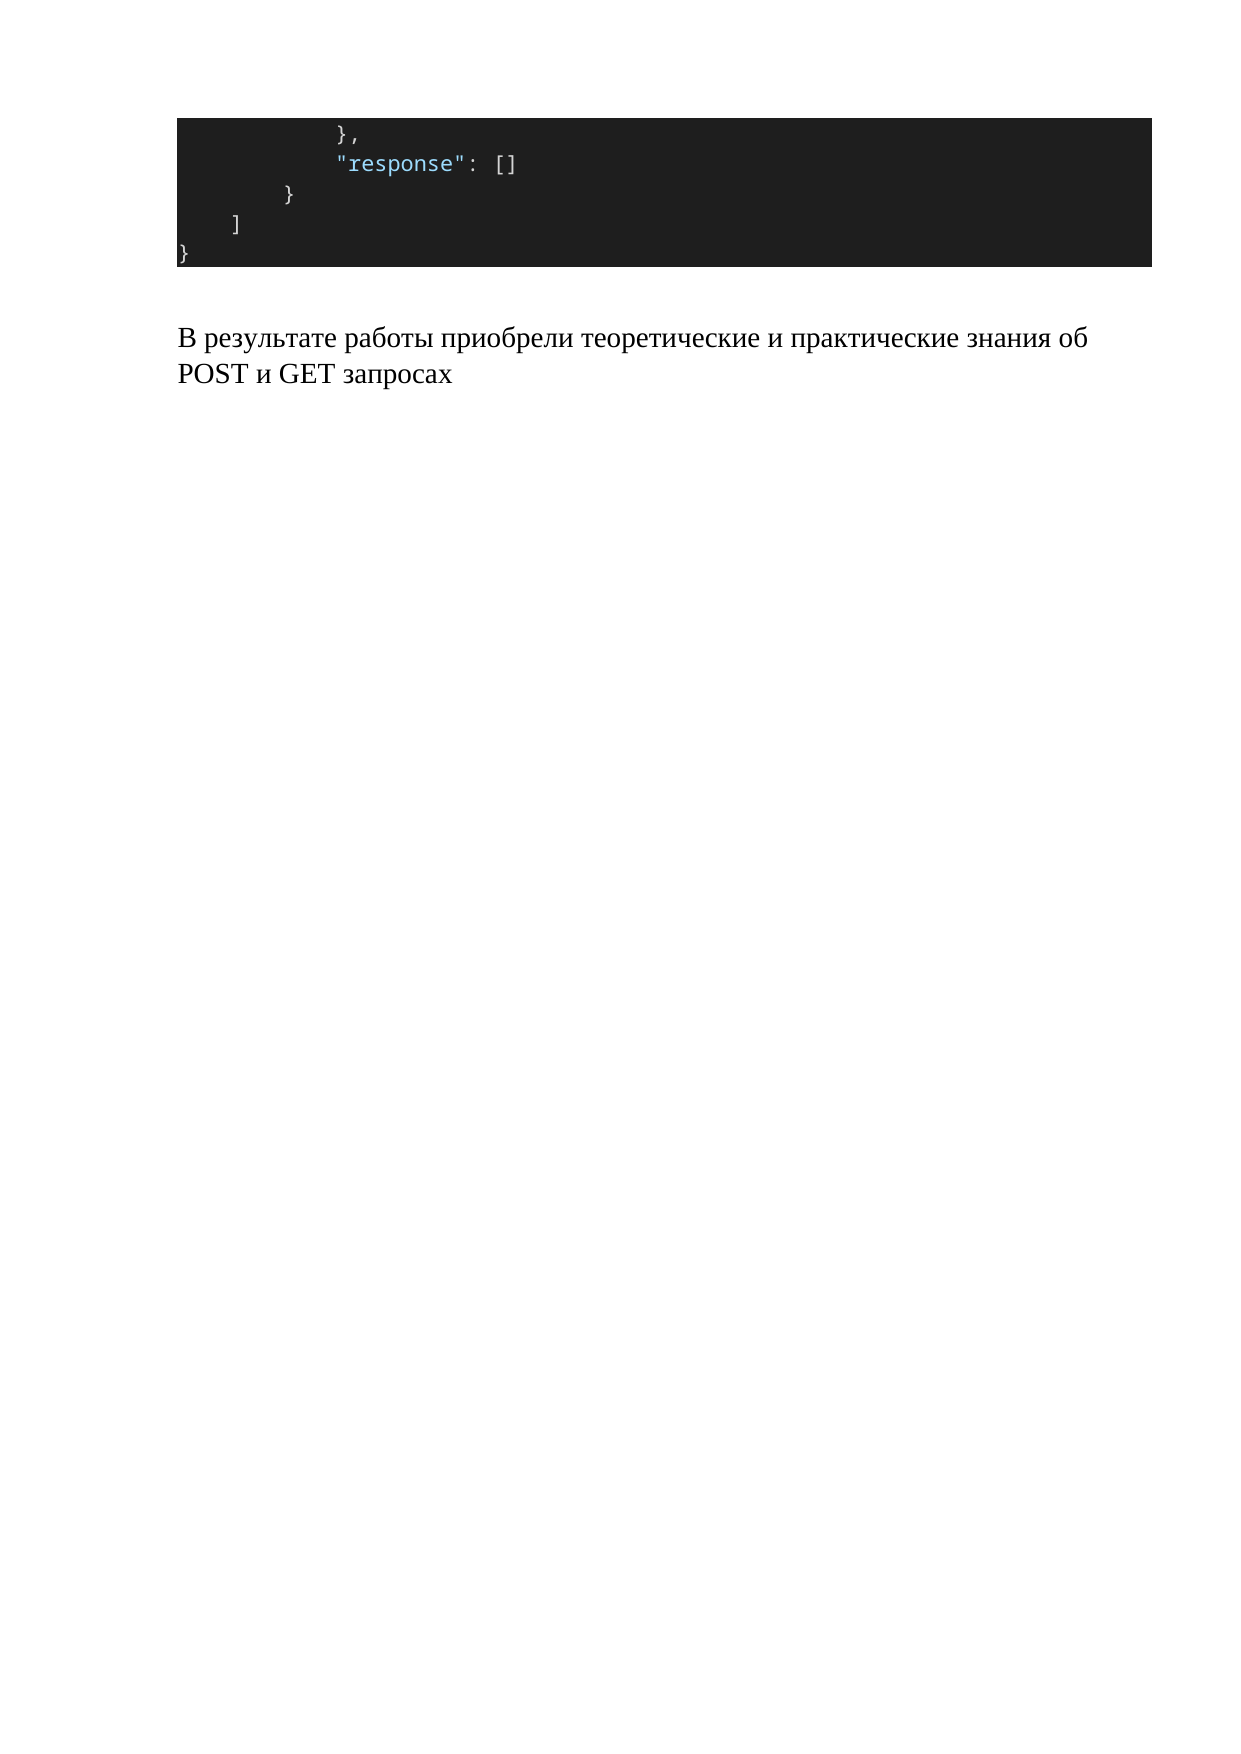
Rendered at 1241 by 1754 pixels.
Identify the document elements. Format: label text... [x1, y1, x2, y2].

text В результате работы приобрели теоретические и практические знания об POST и GET запросах [177, 320, 1152, 389]
text }, [177, 118, 1152, 148]
text } [177, 237, 1152, 267]
text } [177, 178, 1152, 207]
text "response": [] [177, 148, 1152, 178]
text ] [177, 207, 1152, 237]
